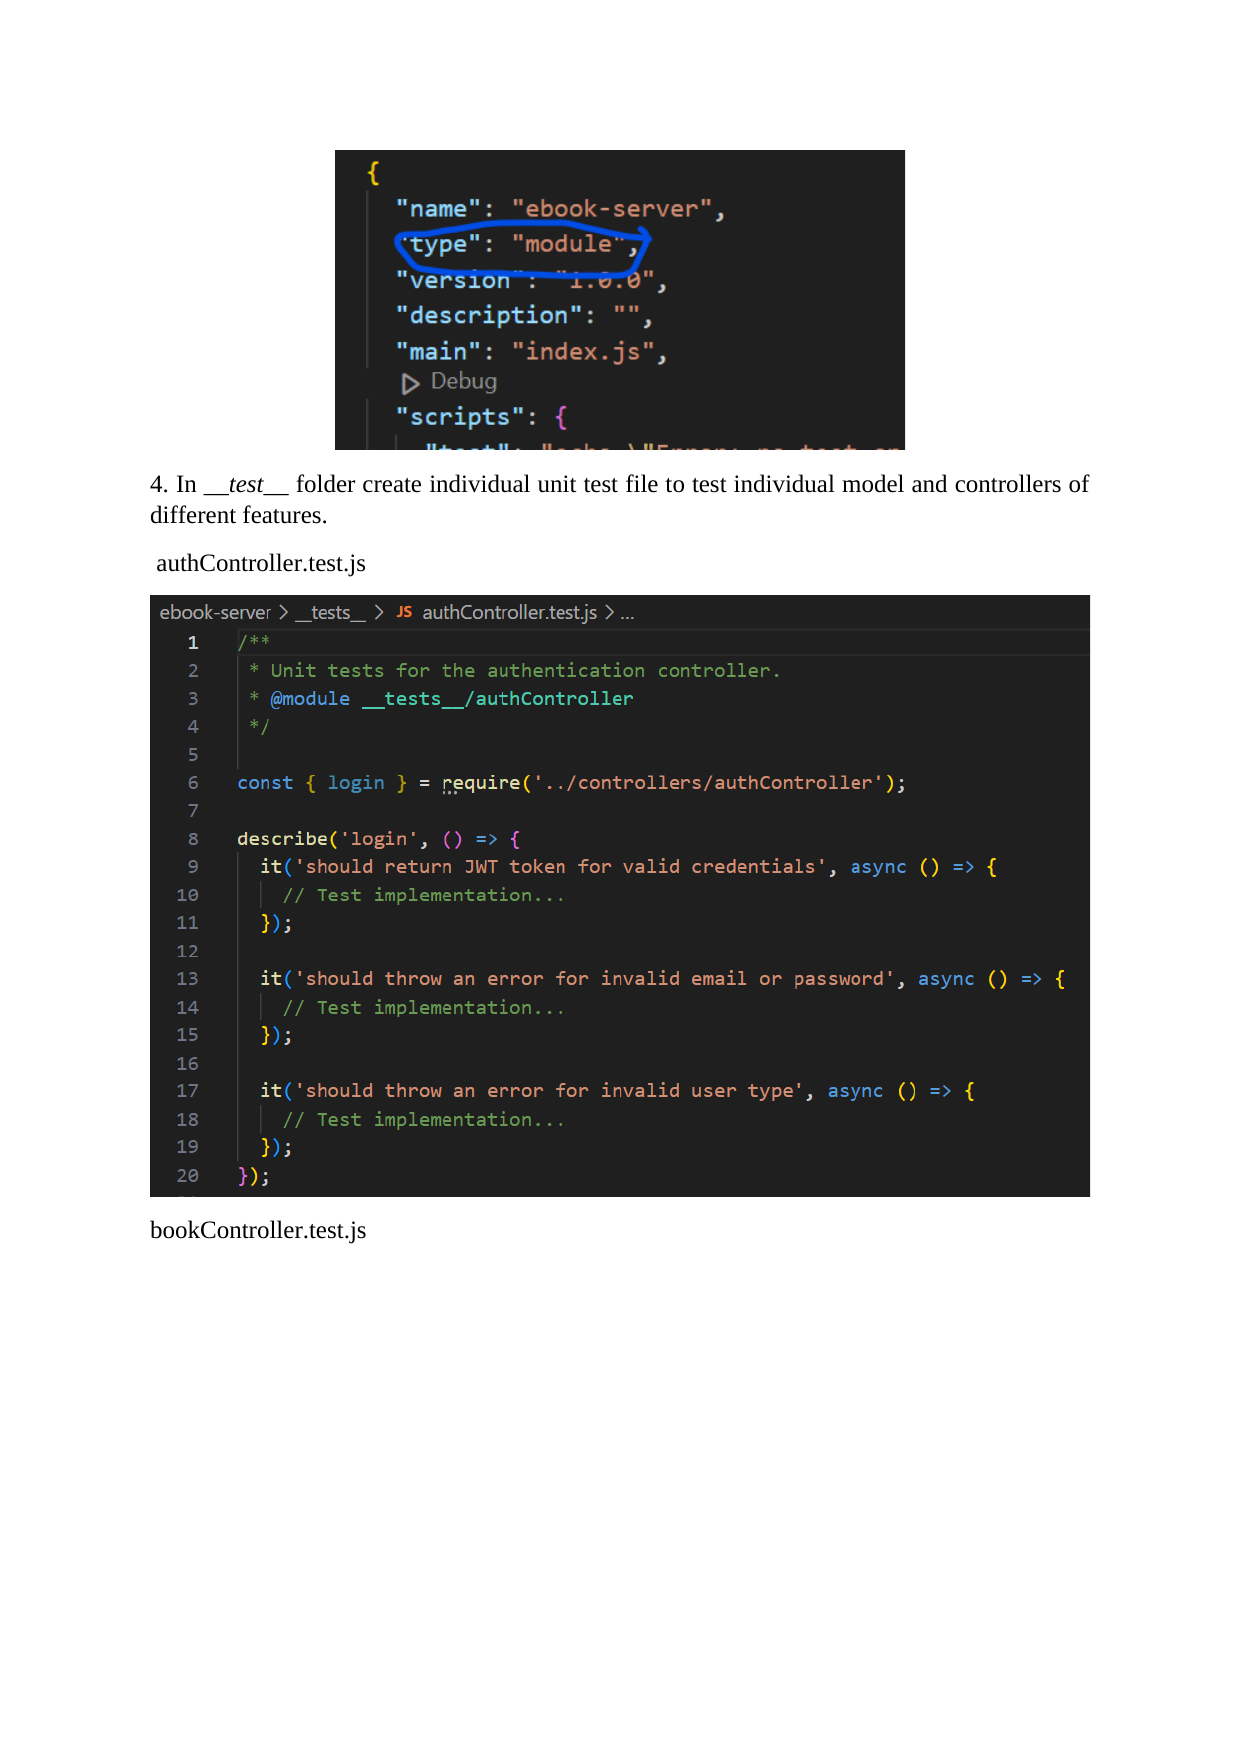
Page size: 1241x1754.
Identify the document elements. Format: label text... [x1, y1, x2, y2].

text 4. In __test__ folder create individual unit test file to test individual model and controllers of different features. [150, 469, 1090, 529]
picture [150, 595, 1091, 1197]
text bookController.test.js [150, 1216, 1090, 1244]
picture [335, 150, 906, 450]
text authController.test.js [150, 548, 1090, 576]
